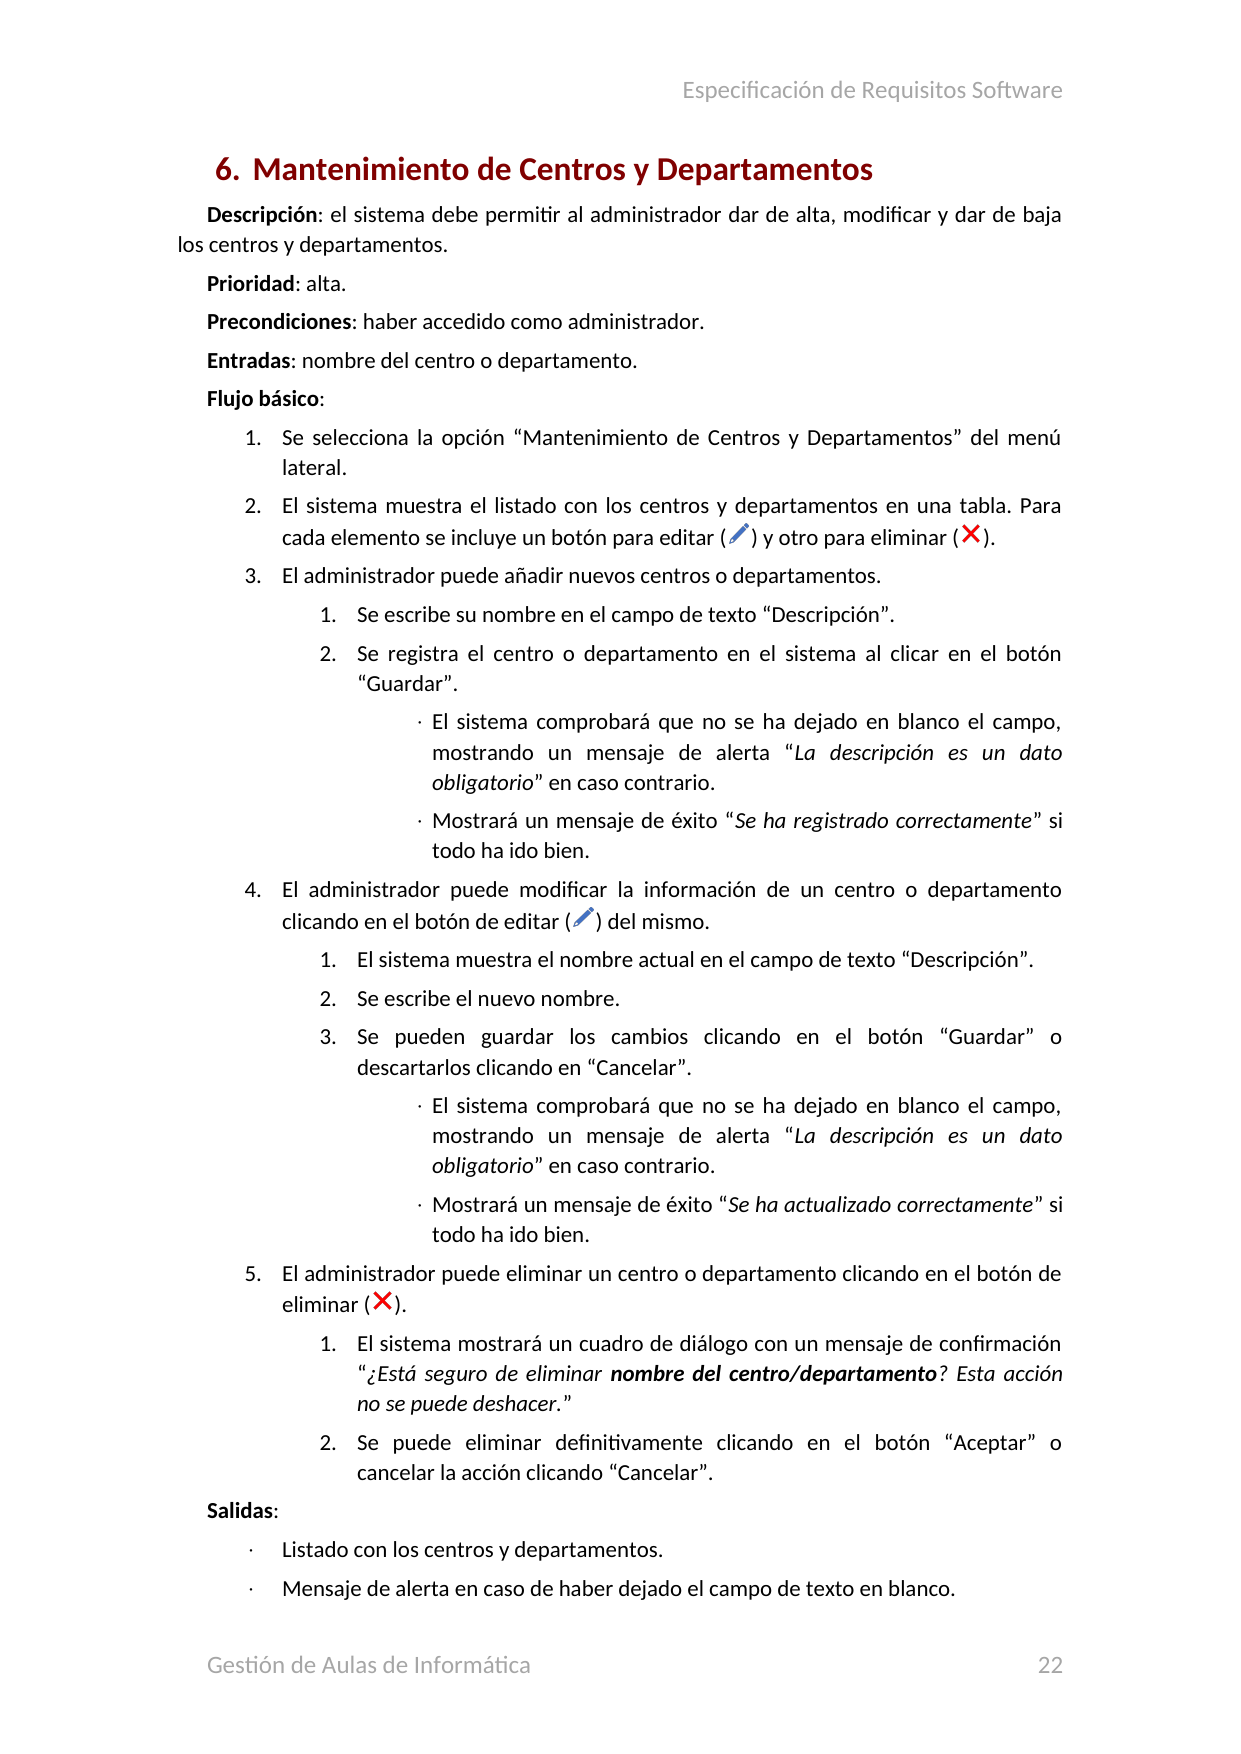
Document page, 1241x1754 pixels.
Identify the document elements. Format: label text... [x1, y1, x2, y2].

text Descripción: el sistema debe permitir al administrador dar de alta, modificar y dar de baja los centros y departamentos. [177, 200, 1063, 258]
list Se escribe el nuevo nombre. [319, 984, 1063, 1012]
text Entradas: nombre del centro o departamento. [177, 346, 1063, 374]
picture [370, 1289, 394, 1313]
list El administrador puede eliminar un centro o departamento clicando en el botón de eliminar (). [244, 1259, 1063, 1318]
list Mostrará un mensaje de éxito “Se ha actualizado correctamente” si todo ha ido bien. [413, 1190, 1063, 1248]
list El sistema comprobará que no se ha dejado en blanco el campo, mostrando un mensaje de alerta “La descripción es un dato obligatorio” en caso contrario. [413, 707, 1063, 796]
list El administrador puede modificar la información de un centro o departamento clicando en el botón de editar () del mismo. [244, 875, 1063, 935]
picture [959, 521, 983, 546]
list Se pueden guardar los cambios clicando en el botón “Guardar” o descartarlos clicando en “Cancelar”. [319, 1022, 1063, 1081]
picture [571, 905, 596, 929]
text Salidas: [177, 1497, 1063, 1525]
list Listado con los centros y departamentos. [244, 1535, 1063, 1563]
text Prioridad: alta. [177, 269, 1063, 297]
text Precondiciones: haber accedido como administrador. [177, 307, 1063, 335]
subtitle Mantenimiento de Centros y Departamentos [215, 148, 1063, 188]
list Mensaje de alerta en caso de haber dejado el campo de texto en blanco. [244, 1574, 1063, 1602]
picture [727, 521, 751, 546]
list El administrador puede añadir nuevos centros o departamentos. [244, 562, 1063, 590]
list Se escribe su nombre en el campo de texto “Descripción”. [319, 600, 1063, 628]
list Se registra el centro o departamento en el sistema al clicar en el botón “Guardar”. [319, 639, 1063, 697]
list El sistema mostrará un cuadro de diálogo con un mensaje de confirmación “¿Está seguro de eliminar nombre del centro/departamento? Esta acción no se puede deshacer.” [319, 1329, 1063, 1417]
text Flujo básico: [177, 384, 1063, 412]
list Se selecciona la opción “Mantenimiento de Centros y Departamentos” del menú lateral. [244, 423, 1063, 481]
list Se puede eliminar definitivamente clicando en el botón “Aceptar” o cancelar la acción clicando “Cancelar”. [319, 1428, 1063, 1486]
list El sistema comprobará que no se ha dejado en blanco el campo, mostrando un mensaje de alerta “La descripción es un dato obligatorio” en caso contrario. [413, 1091, 1063, 1179]
list El sistema muestra el nombre actual en el campo de texto “Descripción”. [319, 945, 1063, 973]
list Mostrará un mensaje de éxito “Se ha registrado correctamente” si todo ha ido bien. [413, 806, 1063, 865]
list El sistema muestra el listado con los centros y departamentos en una tabla. Para cada elemento se incluye un botón para editar () y otro para eliminar (). [244, 492, 1063, 551]
